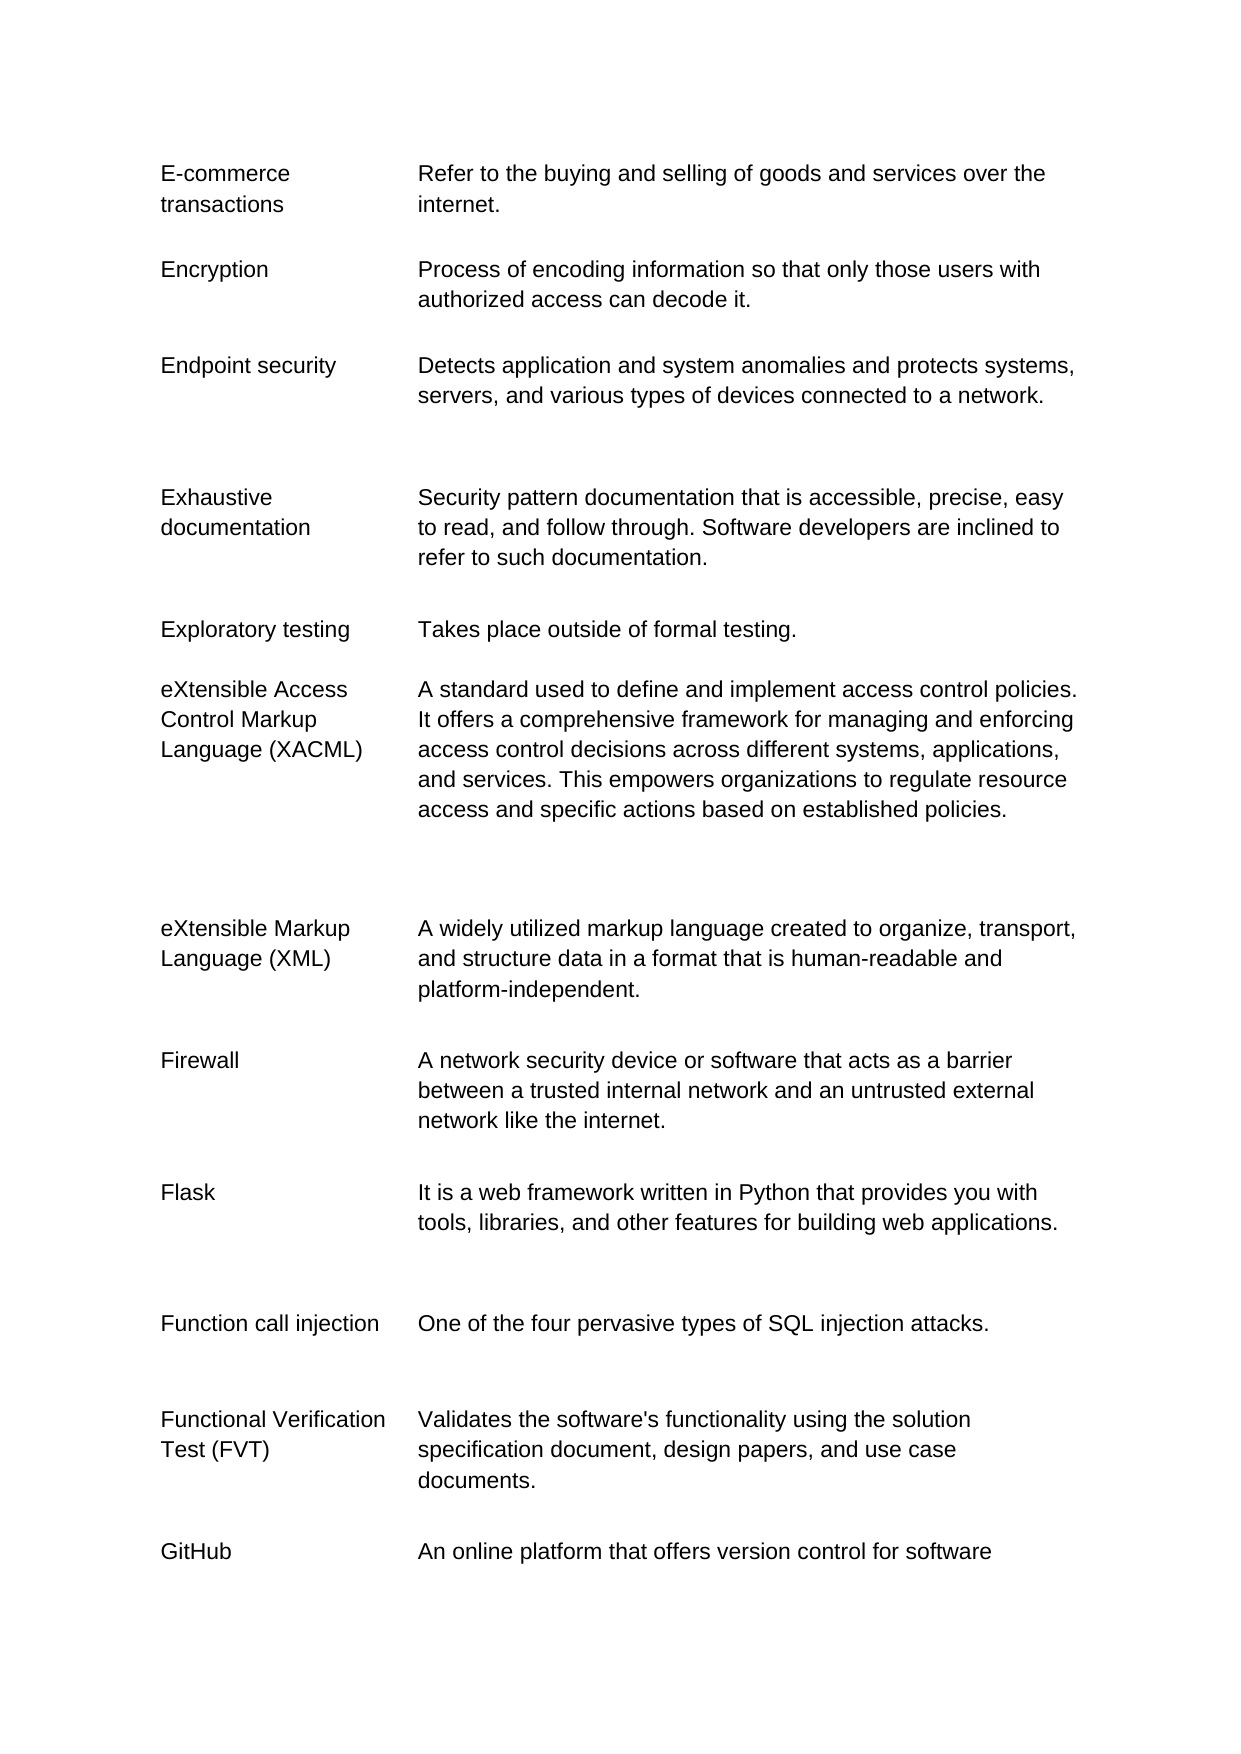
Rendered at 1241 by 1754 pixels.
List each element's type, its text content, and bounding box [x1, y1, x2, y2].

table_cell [407, 1528, 1090, 1604]
table_cell Exhaustive documentation [150, 474, 407, 605]
table_cell Functional Verification Test (FVT) [150, 1396, 407, 1528]
table_cell Exploratory testing [150, 605, 407, 665]
table_cell Takes place outside of formal testing. [407, 605, 1090, 665]
table_cell Endpoint security [150, 342, 407, 473]
table_cell Encryption [150, 246, 407, 342]
table_cell eXtensible Markup Language (XML) [150, 905, 407, 1036]
table_cell Validates the software's functionality using the solution specification document, design papers, and use case documents. [407, 1396, 1090, 1528]
table_cell Refer to the buying and selling of goods and services over the internet. [407, 150, 1090, 246]
table_cell Function call injection [150, 1300, 407, 1396]
table_cell E-commerce transactions [150, 150, 407, 246]
table_cell GitHub [150, 1528, 407, 1604]
table_cell One of the four pervasive types of SQL injection attacks. [407, 1300, 1090, 1396]
table_cell Detects application and system anomalies and protects systems, servers, and various types of devices connected to a network. [407, 342, 1090, 473]
table_cell A standard used to define and implement access control policies. It offers a comprehensive framework for managing and enforcing access control decisions across different systems, applications, and services. This empowers organizations to regulate resource access and specific actions based on established policies. [407, 665, 1090, 905]
table_cell eXtensible Access Control Markup Language (XACML) [150, 665, 407, 905]
table_cell A widely utilized markup language created to organize, transport, and structure data in a format that is human-readable and platform-independent. [407, 905, 1090, 1036]
table_cell A network security device or software that acts as a barrier between a trusted internal network and an untrusted external network like the internet. [407, 1036, 1090, 1168]
table_cell Firewall [150, 1036, 407, 1168]
table_cell Process of encoding information so that only those users with authorized access can decode it. [407, 246, 1090, 342]
table_cell It is a web framework written in Python that provides you with tools, libraries, and other features for building web applications. [407, 1168, 1090, 1300]
table_cell Security pattern documentation that is accessible, precise, easy to read, and follow through. Software developers are inclined to refer to such documentation. [407, 474, 1090, 605]
table_cell Flask [150, 1168, 407, 1300]
